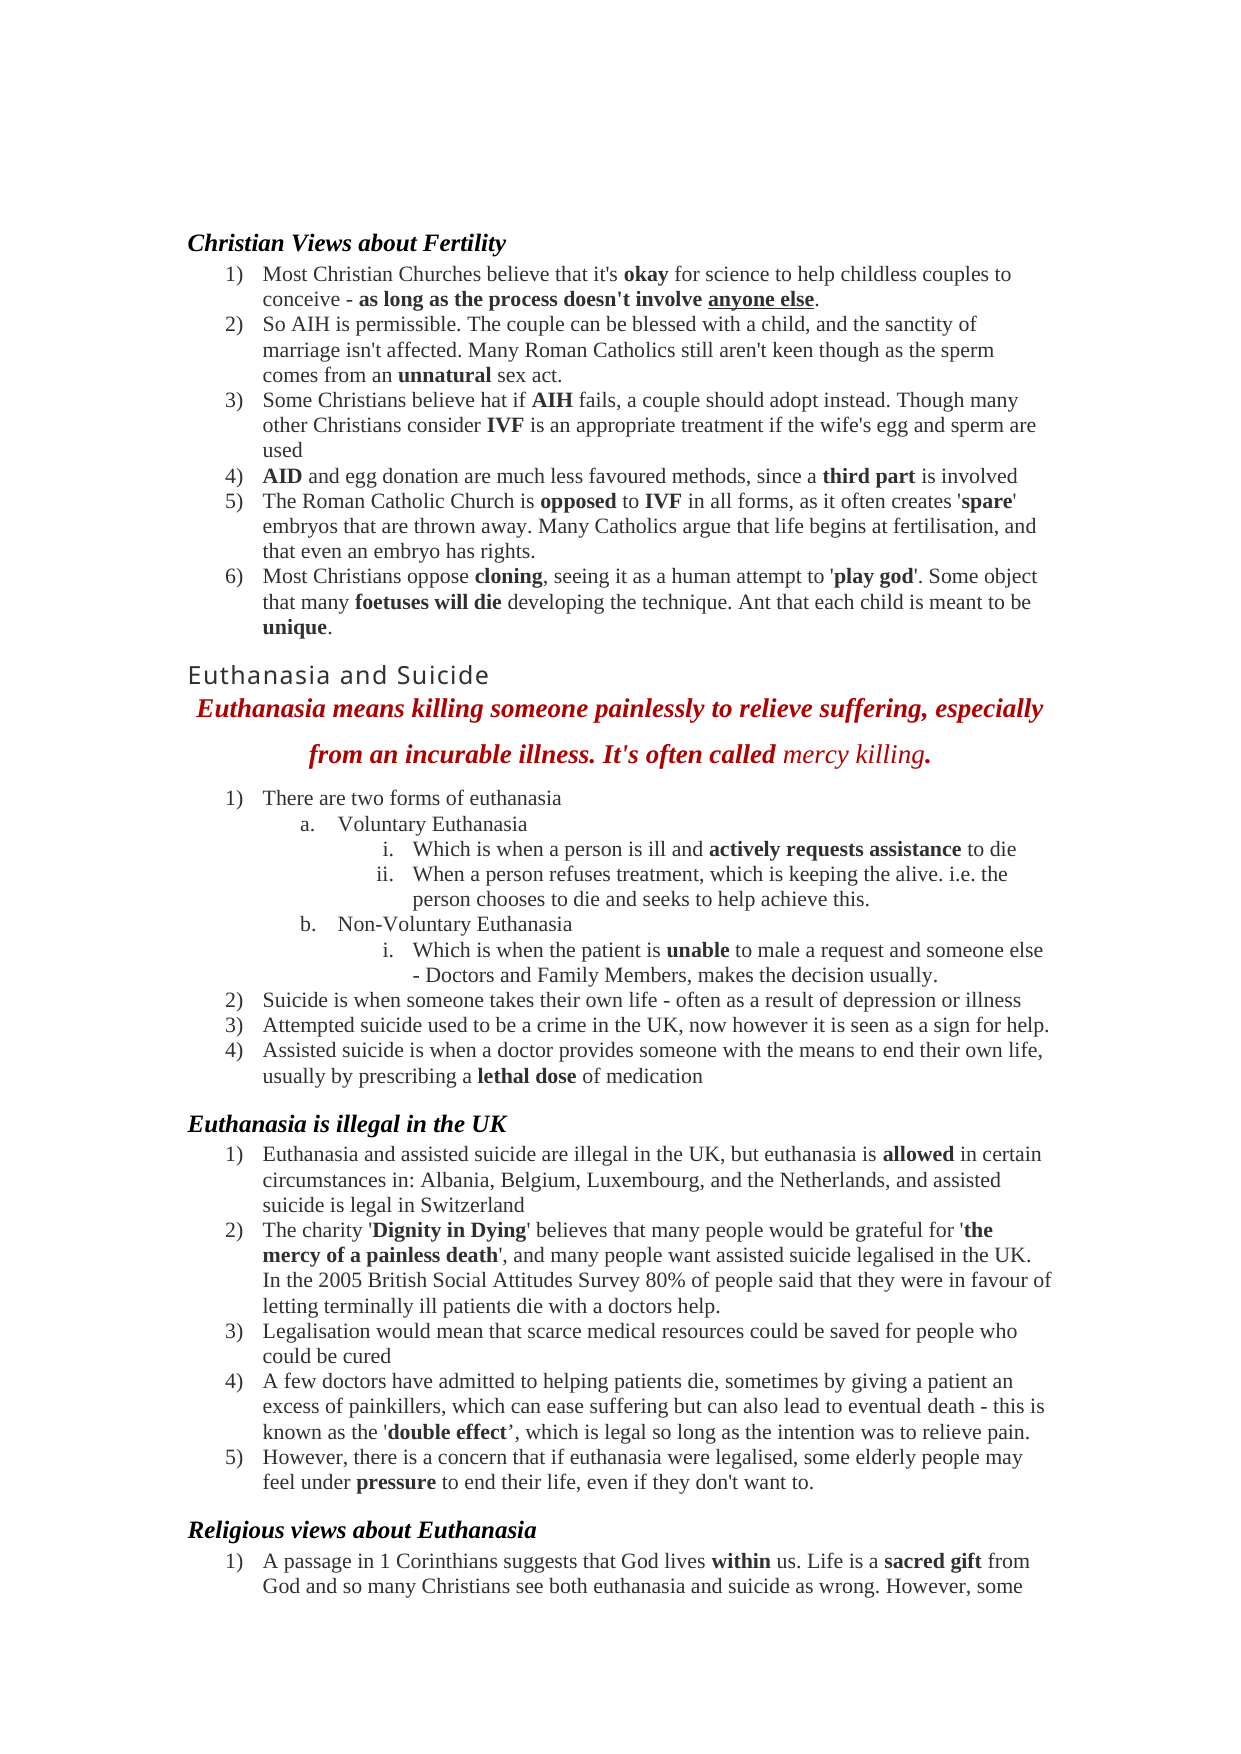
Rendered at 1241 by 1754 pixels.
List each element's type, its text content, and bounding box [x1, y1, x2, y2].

list Some Christians believe hat if AIH fails, a couple should adopt instead. Though many other Christians consider IVF is an appropriate treatment if the wife's egg and sperm are used [225, 387, 1053, 463]
list The charity 'Dignity in Dying' believes that many people would be grateful for 'the mercy of a painless death', and many people want assisted suicide legalised in the UK. In the 2005 British Social Attitudes Survey 80% of people said that they were in favour of letting terminally ill patients die with a doctors help. [225, 1217, 1053, 1318]
list Non-Voluntary Euthanasia [300, 911, 1053, 937]
subtitle Christian Views about Fertility [187, 228, 1053, 257]
list Most Christians oppose cloning, seeing it as a human attempt to 'play god'. Some object that many foetuses will die developing the technique. Ant that each child is meant to be unique. [225, 563, 1053, 639]
list Legalisation would mean that scarce medical resources could be saved for people who could be cured [225, 1318, 1053, 1368]
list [225, 1548, 1053, 1598]
list When a person refuses treatment, which is keeping the alive. i.e. the person chooses to die and seeks to help achieve this. [394, 861, 1053, 911]
subtitle Euthanasia is illegal in the UK [187, 1109, 1053, 1137]
list A few doctors have admitted to helping patients die, sometimes by giving a patient an excess of painkillers, which can ease suffering but can also lead to eventual death - this is known as the 'double effect’, which is legal so long as the intention was to relieve pain. [225, 1368, 1053, 1444]
list Voluntary Euthanasia [300, 811, 1053, 836]
list Euthanasia and assisted suicide are illegal in the UK, but euthanasia is allowed in certain circumstances in: Albania, Belgium, Luxembourg, and the Netherlands, and assisted suicide is legal in Switzerland [225, 1141, 1053, 1217]
list AID and egg donation are much less favoured methods, since a third part is involved [225, 463, 1053, 488]
list Which is when the patient is unable to male a request and someone else - Doctors and Family Members, makes the decision usually. [394, 937, 1053, 987]
list So AIH is permissible. The couple can be blessed with a child, and the sanctity of marriage isn't affected. Many Roman Catholics still aren't keen though as the sperm comes from an unnatural sex act. [225, 311, 1053, 387]
list Assisted suicide is when a doctor provides someone with the means to end their own life, usually by prescribing a lethal dose of medication [225, 1037, 1053, 1088]
list Attempted suicide used to be a crime in the UK, now however it is seen as a sign for help. [225, 1012, 1053, 1037]
list Most Christian Churches believe that it's okay for science to help childless couples to conceive - as long as the process doesn't involve anyone else. [225, 261, 1053, 311]
list Which is when a person is ill and actively requests assistance to die [394, 836, 1053, 861]
list However, there is a concern that if euthanasia were legalised, some elderly people may feel under pressure to end their life, even if they don't want to. [225, 1444, 1053, 1494]
list Suicide is when someone takes their own life - often as a result of depression or illness [225, 987, 1053, 1012]
text Euthanasia means killing someone painlessly to relieve suffering, especially from an incurable illness. It's often called mercy killing. [187, 692, 1053, 770]
list The Roman Catholic Church is opposed to IVF in all forms, as it often creates 'spare' embryos that are thrown away. Many Catholics argue that life begins at fertilisation, and that even an embryo has rights. [225, 488, 1053, 563]
subtitle Religious views about Euthanasia [187, 1515, 1053, 1544]
subtitle Euthanasia and Suicide [187, 658, 1053, 692]
list There are two forms of euthanasia [225, 785, 1053, 811]
